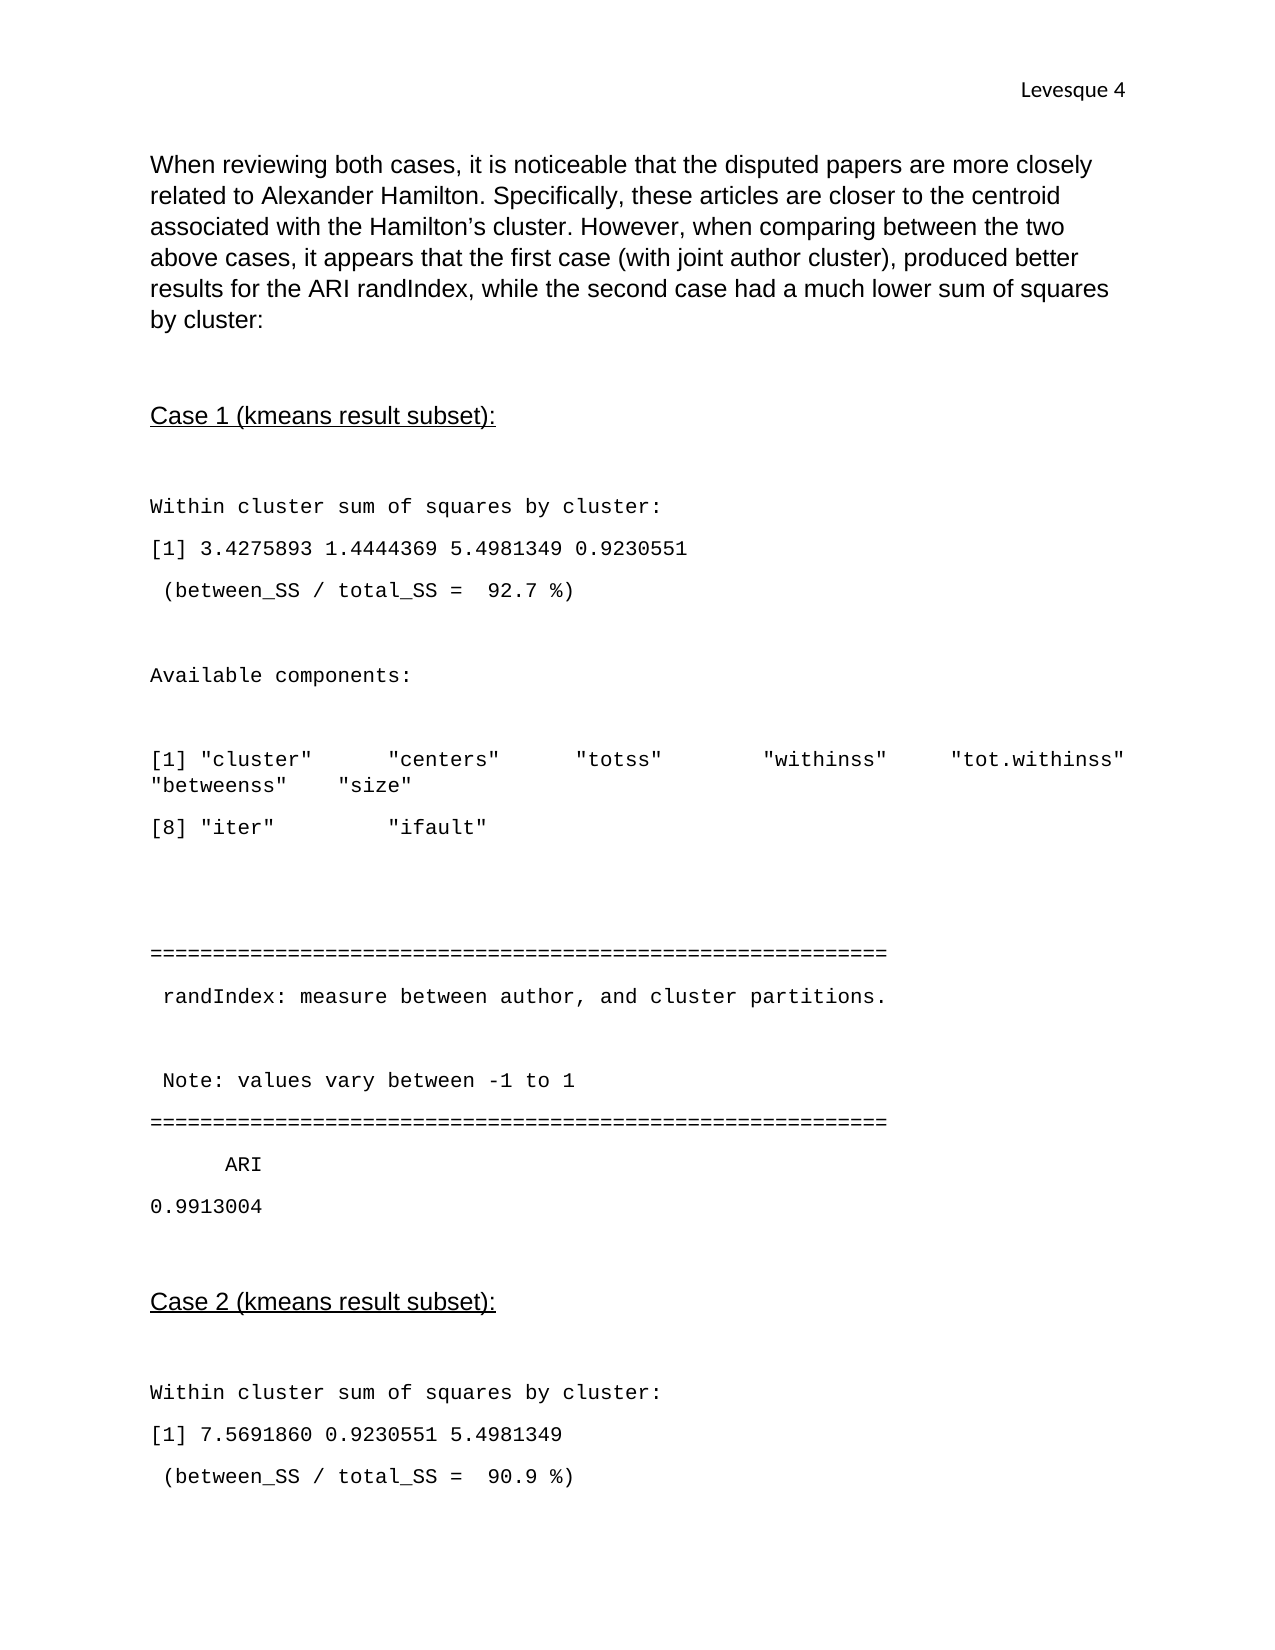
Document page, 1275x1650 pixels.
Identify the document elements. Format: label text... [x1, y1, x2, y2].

text [1] 3.4275893 1.4444369 5.4981349 0.9230551 [150, 538, 1125, 562]
text =========================================================== [150, 943, 1125, 967]
text [1] 7.5691860 0.9230551 5.4981349 [150, 1424, 1125, 1448]
text randIndex: measure between author, and cluster partitions. [150, 986, 1125, 1009]
text When reviewing both cases, it is noticeable that the disputed papers are more closely related to Alexander Hamilton. Specifically, these articles are closer to the centroid associated with the Hamilton’s cluster. However, when comparing between the two above cases, it appears that the first case (with joint author cluster), produced better results for the ARI randIndex, while the second case had a much lower sum of squares by cluster: [150, 150, 1125, 334]
text Case 2 (kmeans result subset): [150, 1286, 1125, 1315]
text =========================================================== [150, 1112, 1125, 1136]
text Case 1 (kmeans result subset): [150, 401, 1125, 429]
text 0.9913004 [150, 1197, 1125, 1220]
text Within cluster sum of squares by cluster: [150, 496, 1125, 520]
text ARI [150, 1154, 1125, 1178]
text Note: values vary between -1 to 1 [150, 1070, 1125, 1094]
text (between_SS / total_SS = 90.9 %) [150, 1466, 1125, 1490]
text [8] "iter" "ifault" [150, 817, 1125, 841]
text Within cluster sum of squares by cluster: [150, 1382, 1125, 1406]
text [1] "cluster" "centers" "totss" "withinss" "tot.withinss" "betweenss" "size" [150, 749, 1125, 798]
text Available components: [150, 665, 1125, 688]
text (between_SS / total_SS = 92.7 %) [150, 580, 1125, 604]
